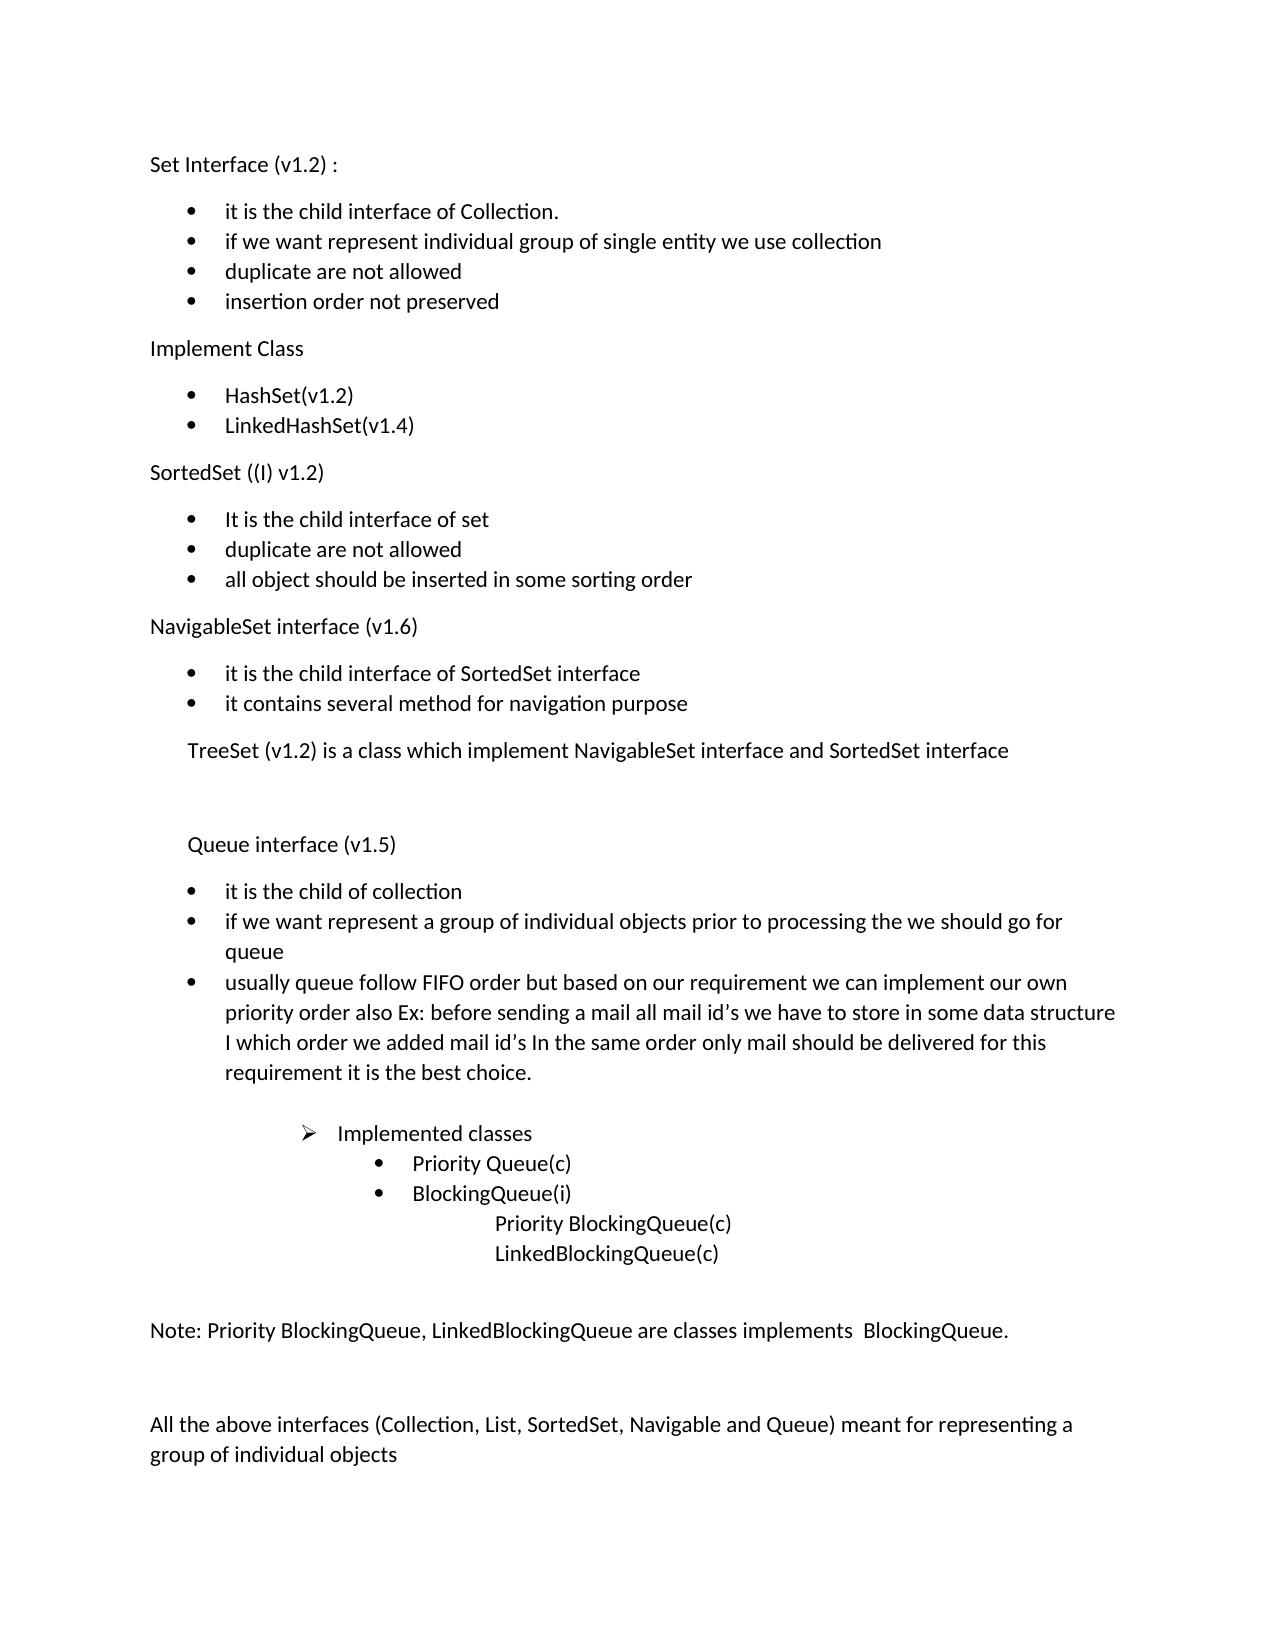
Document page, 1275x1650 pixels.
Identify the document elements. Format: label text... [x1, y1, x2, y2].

list BlockingQueue(i) [375, 1179, 1125, 1207]
list it is the child of collection [187, 877, 1125, 905]
list it is the child interface of Collection. [187, 197, 1125, 225]
text TreeSet (v1.2) is a class which implement NavigableSet interface and SortedSet interface [187, 736, 1125, 764]
text All the above interfaces (Collection, List, SortedSet, Navigable and Queue) meant for representing a group of individual objects [150, 1410, 1125, 1469]
text SortedSet ((I) v1.2) [150, 458, 1125, 486]
list if we want represent a group of individual objects prior to processing the we should go for queue [187, 907, 1125, 966]
list Priority BlockingQueue(c) [412, 1209, 1125, 1237]
list insertion order not preserved [187, 287, 1125, 316]
text Implement Class [150, 334, 1125, 362]
list Implemented classes [300, 1119, 1125, 1147]
list if we want represent individual group of single entity we use collection [187, 227, 1125, 255]
list all object should be inserted in some sorting order [187, 566, 1125, 594]
list Priority Queue(c) [375, 1149, 1125, 1177]
list duplicate are not allowed [187, 535, 1125, 563]
text Queue interface (v1.5) [187, 830, 1125, 858]
list duplicate are not allowed [187, 257, 1125, 285]
list usually queue follow FIFO order but based on our requirement we can implement our own priority order also Ex: before sending a mail all mail id’s we have to store in some data structure I which order we added mail id’s In the same order only mail should be delivered for this requirement it is the best choice. [187, 968, 1125, 1086]
list it is the child interface of SortedSet interface [187, 659, 1125, 687]
list HashSet(v1.2) [187, 381, 1125, 409]
list LinkedBlockingQueue(c) [412, 1239, 1125, 1268]
text Note: Priority BlockingQueue, LinkedBlockingQueue are classes implements BlockingQueue. [150, 1317, 1125, 1345]
text NavigableSet interface (v1.6) [150, 612, 1125, 641]
list it contains several method for navigation purpose [187, 689, 1125, 718]
list It is the child interface of set [187, 505, 1125, 533]
list LinkedHashSet(v1.4) [187, 411, 1125, 439]
text Set Interface (v1.2) : [150, 150, 1125, 178]
